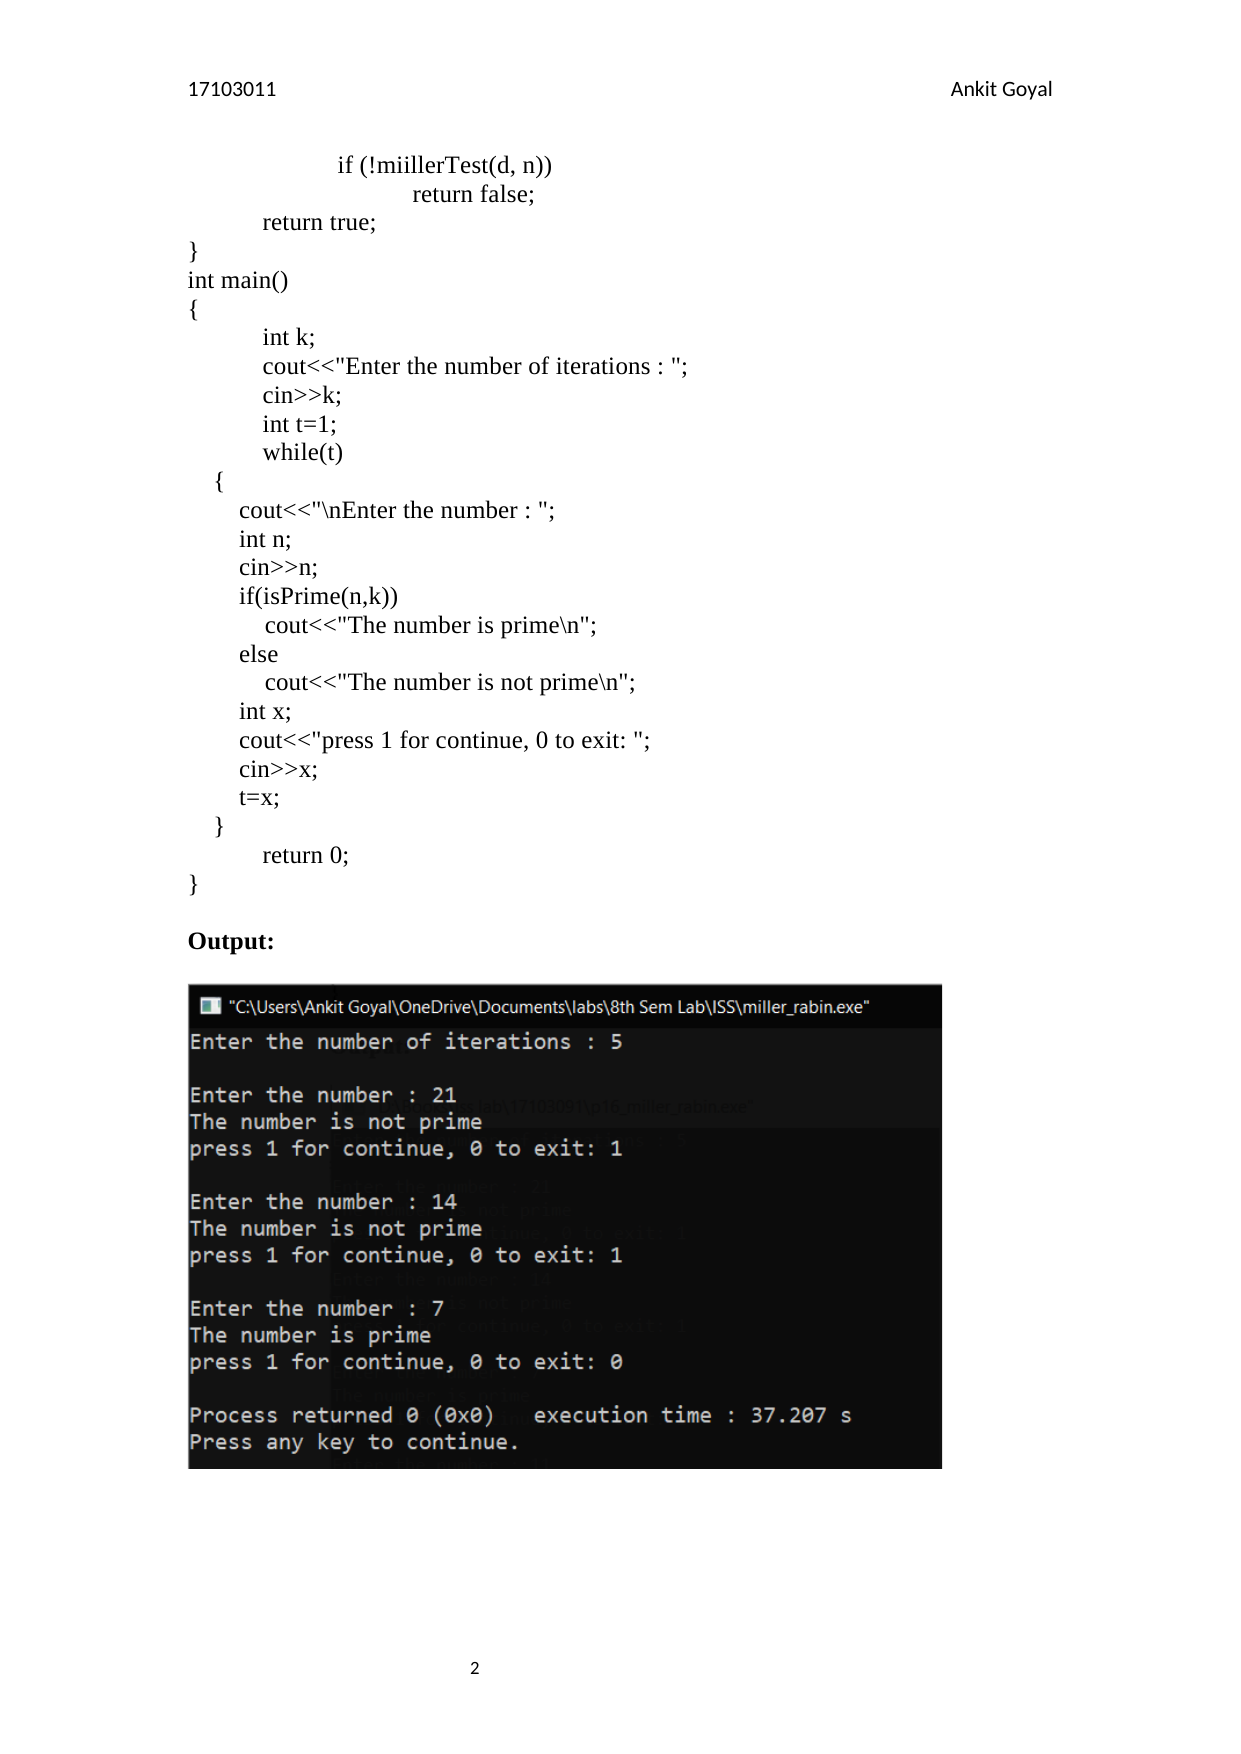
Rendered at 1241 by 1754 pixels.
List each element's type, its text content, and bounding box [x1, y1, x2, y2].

text int k; [187, 322, 1053, 351]
text cin>>n; [187, 552, 1053, 581]
text int main() [187, 265, 1053, 294]
picture [187, 983, 943, 1469]
text t=x; [187, 782, 1053, 811]
text int x; [187, 696, 1053, 725]
text Output: [187, 926, 1053, 955]
text } [187, 869, 1053, 897]
text cout<<"The number is not prime\n"; [187, 667, 1053, 696]
text { [187, 294, 1053, 322]
text cin>>x; [187, 754, 1053, 782]
text if (!miillerTest(d, n)) [187, 150, 1053, 179]
text if(isPrime(n,k)) [187, 581, 1053, 610]
text { [187, 466, 1053, 495]
text return false; [187, 179, 1053, 207]
text cout<<"Enter the number of iterations : "; [187, 351, 1053, 380]
text else [187, 639, 1053, 667]
text cout<<"\nEnter the number : "; [187, 495, 1053, 524]
text while(t) [187, 437, 1053, 466]
text return 0; [187, 840, 1053, 869]
text } [187, 236, 1053, 265]
text cout<<"press 1 for continue, 0 to exit: "; [187, 725, 1053, 754]
text return true; [187, 207, 1053, 236]
text } [187, 811, 1053, 840]
text int n; [187, 524, 1053, 552]
text int t=1; [187, 409, 1053, 437]
text cin>>k; [187, 380, 1053, 409]
text cout<<"The number is prime\n"; [187, 610, 1053, 639]
